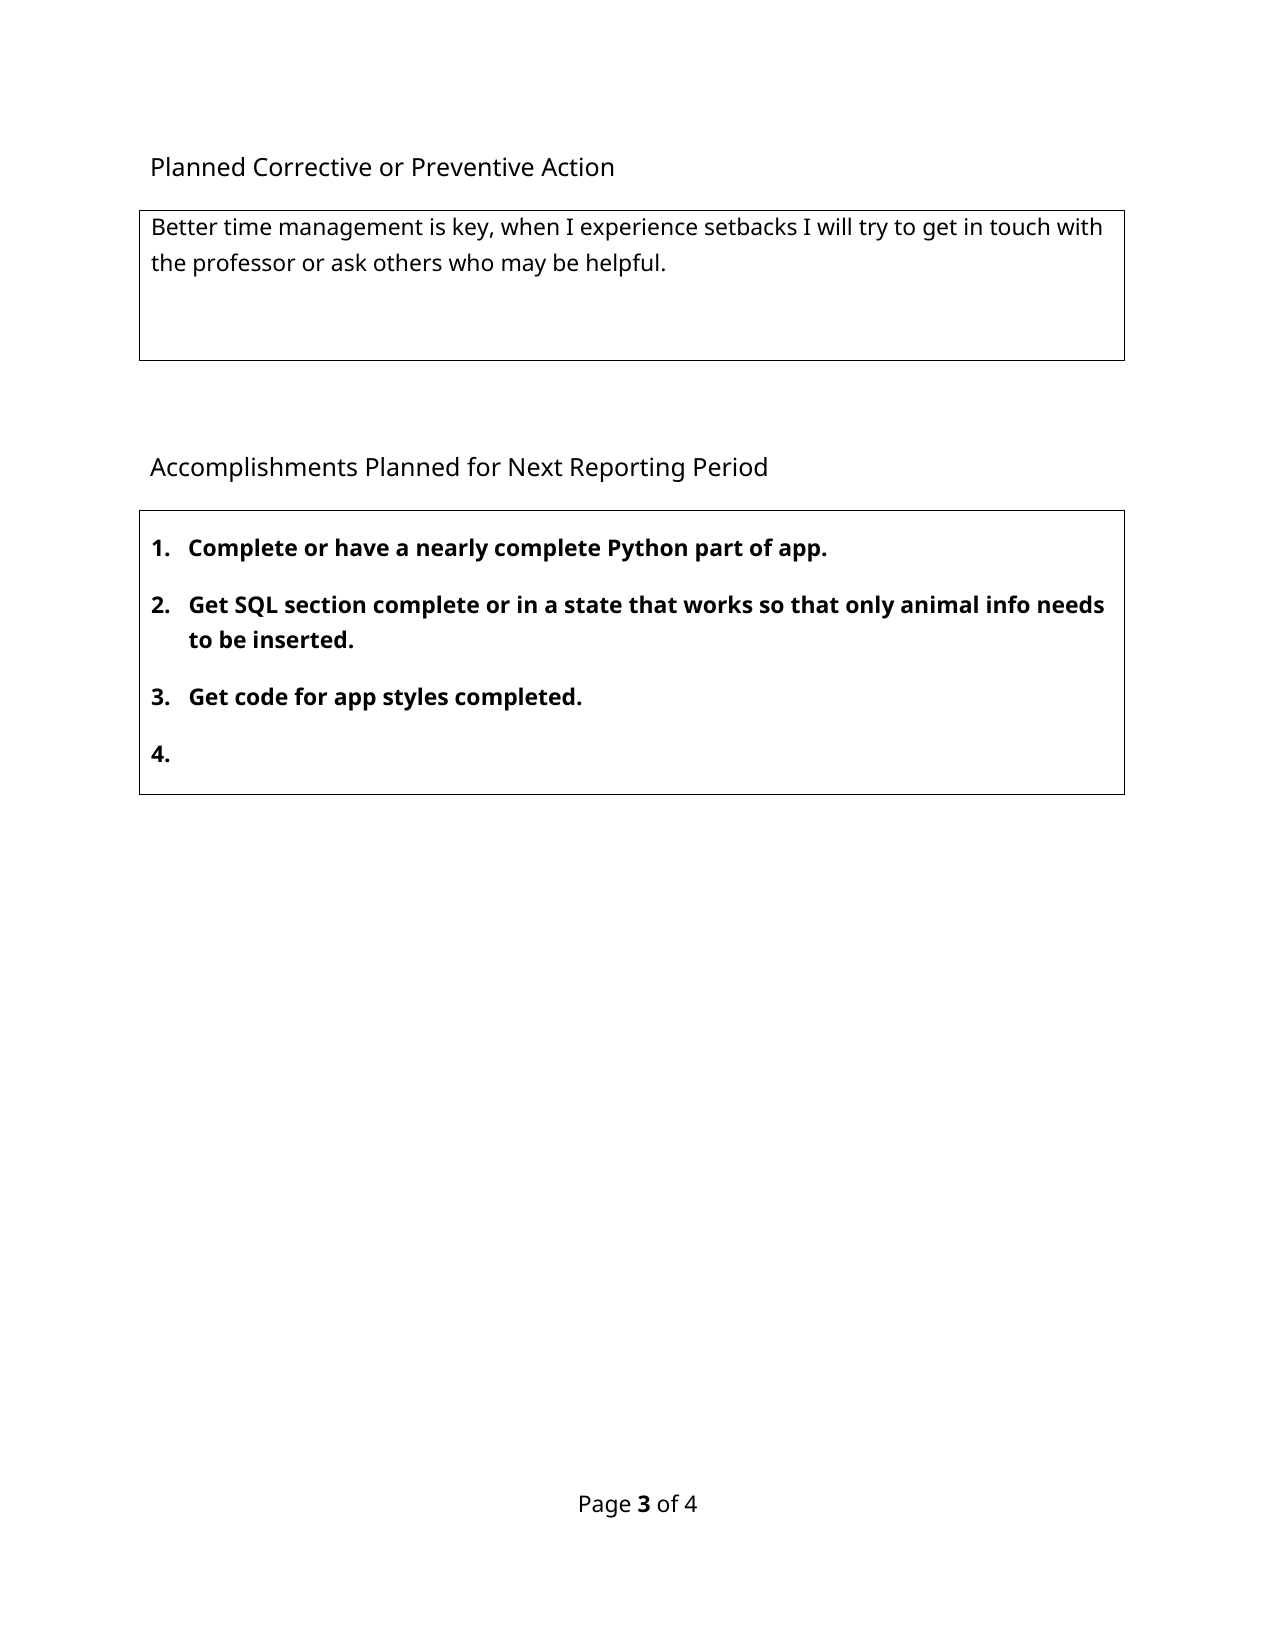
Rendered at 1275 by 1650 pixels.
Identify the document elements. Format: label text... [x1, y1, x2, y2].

table_header Better time management is key, when I experience setbacks I will try to get in touch with the professor or ask others who may be helpful. [140, 211, 1124, 360]
text Accomplishments Planned for Next Reporting Period [150, 450, 1125, 484]
table_header Complete or have a nearly complete Python part of app. Get SQL section complete or in a state that works so that only animal info needs to be inserted. Get code for app styles completed. [140, 511, 1124, 794]
text Planned Corrective or Preventive Action [150, 150, 1125, 184]
